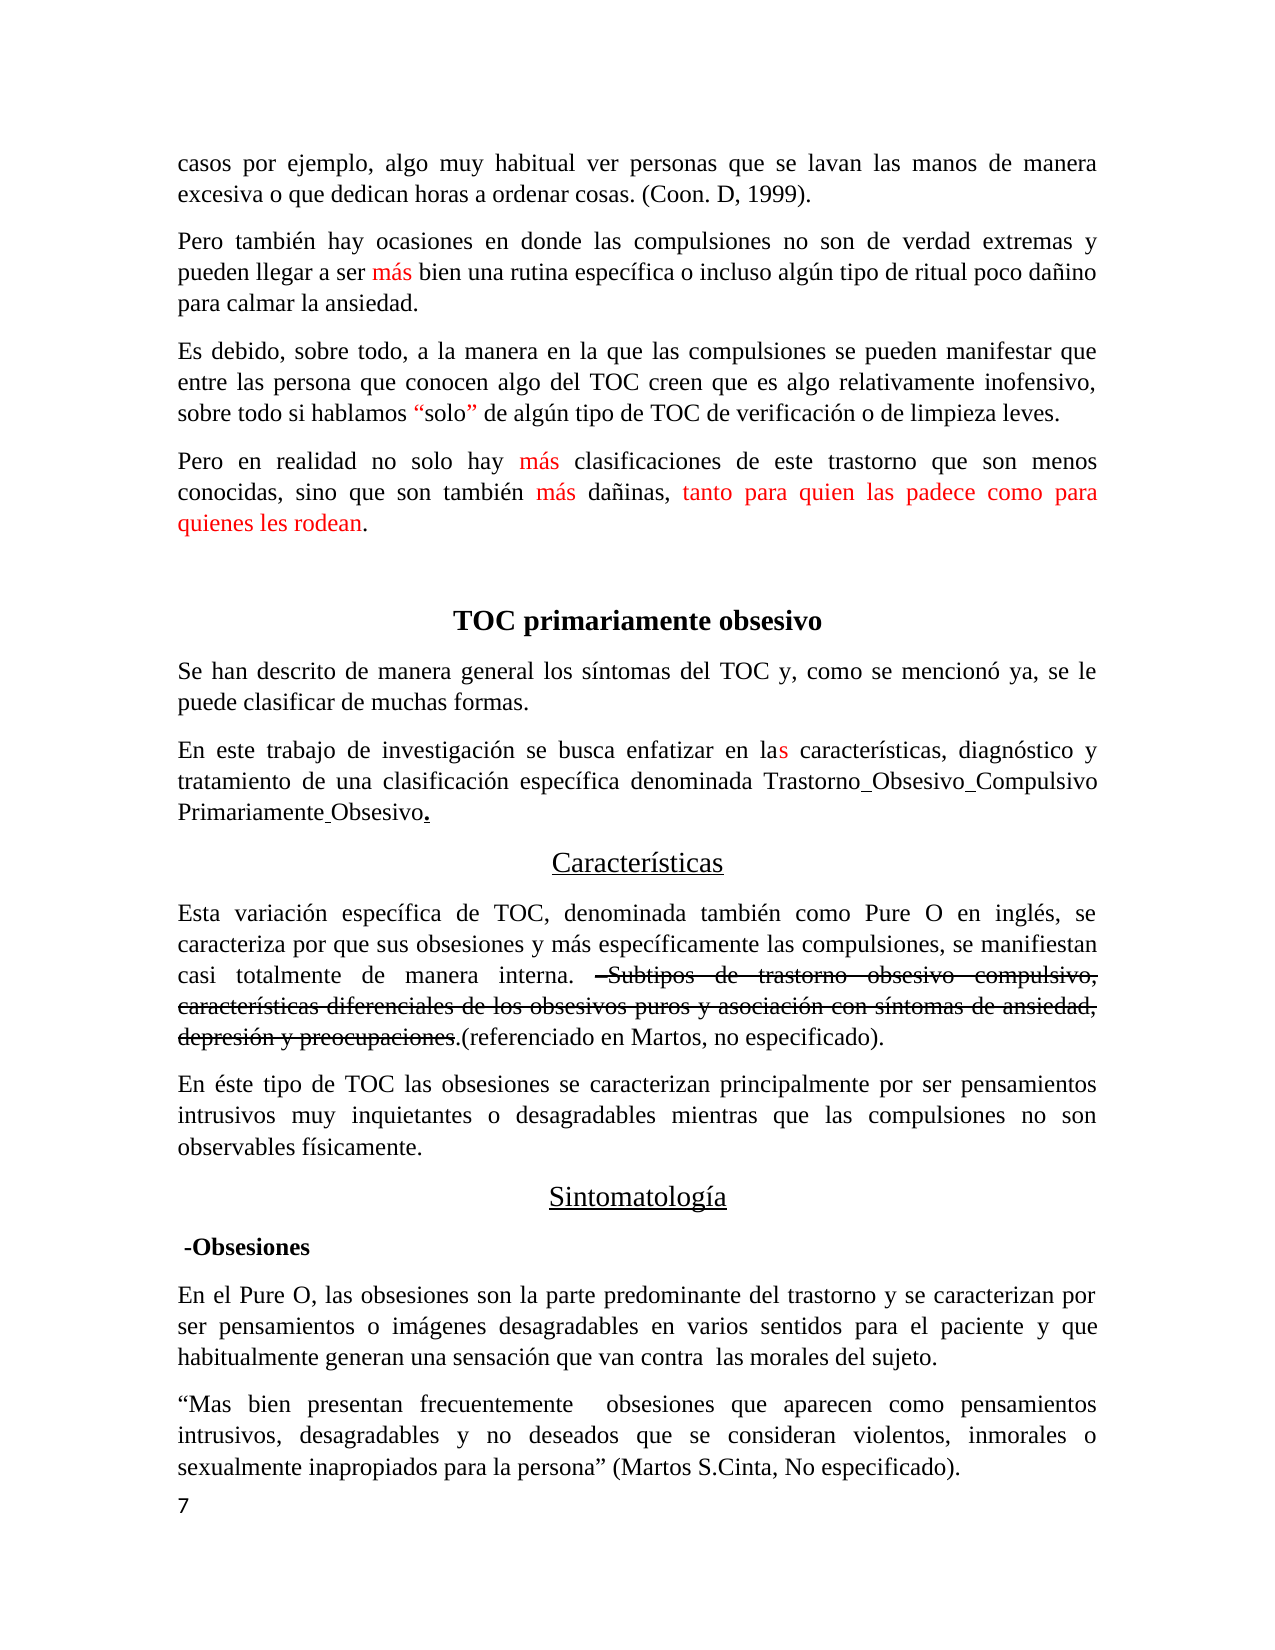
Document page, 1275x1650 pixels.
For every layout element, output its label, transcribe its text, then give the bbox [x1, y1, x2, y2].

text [177, 148, 1098, 207]
text En éste tipo de TOC las obsesiones se caracterizan principalmente por ser pensamientos intrusivos muy inquietantes o desagradables mientras que las compulsiones no son observables físicamente. [177, 1069, 1098, 1160]
text Pero también hay ocasiones en donde las compulsiones no son de verdad extremas y pueden llegar a ser más bien una rutina específica o incluso algún tipo de ritual poco dañino para calmar la ansiedad. [177, 226, 1098, 317]
text Sintomatología [177, 1179, 1098, 1213]
text Es debido, sobre todo, a la manera en la que las compulsiones se pueden manifestar que entre las persona que conocen algo del TOC creen que es algo relativamente inofensivo, sobre todo si hablamos “solo” de algún tipo de TOC de verificación o de limpieza leves. [177, 336, 1098, 427]
text En este trabajo de investigación se busca enfatizar en las características, diagnóstico y tratamiento de una clasificación específica denominada Trastorno Obsesivo Compulsivo Primariamente Obsesivo. [177, 735, 1098, 826]
text TOC primariamente obsesivo [177, 603, 1098, 637]
text -Obsesiones [177, 1232, 1098, 1261]
text Esta variación específica de TOC, denominada también como Pure O en inglés, se caracteriza por que sus obsesiones y más específicamente las compulsiones, se manifiestan casi totalmente de manera interna. –Subtipos de trastorno obsesivo compulsivo, características diferenciales de los obsesivos puros y asociación con síntomas de ansiedad, depresión y preocupaciones.(referenciado en Martos, no especificado). [177, 898, 1098, 1051]
text Pero en realidad no solo hay más clasificaciones de este trastorno que son menos conocidas, sino que son también más dañinas, tanto para quien las padece como para quienes les rodean. [177, 446, 1098, 537]
text Características [177, 845, 1098, 878]
text En el Pure O, las obsesiones son la parte predominante del trastorno y se caracterizan por ser pensamientos o imágenes desagradables en varios sentidos para el paciente y que habitualmente generan una sensación que van contra las morales del sujeto. [177, 1280, 1098, 1371]
text “Mas bien presentan frecuentemente obsesiones que aparecen como pensamientos intrusivos, desagradables y no deseados que se consideran violentos, inmorales o sexualmente inapropiados para la persona” (Martos S.Cinta, No especificado). [177, 1389, 1098, 1480]
text Se han descrito de manera general los síntomas del TOC y, como se mencionó ya, se le puede clasificar de muchas formas. [177, 656, 1098, 716]
